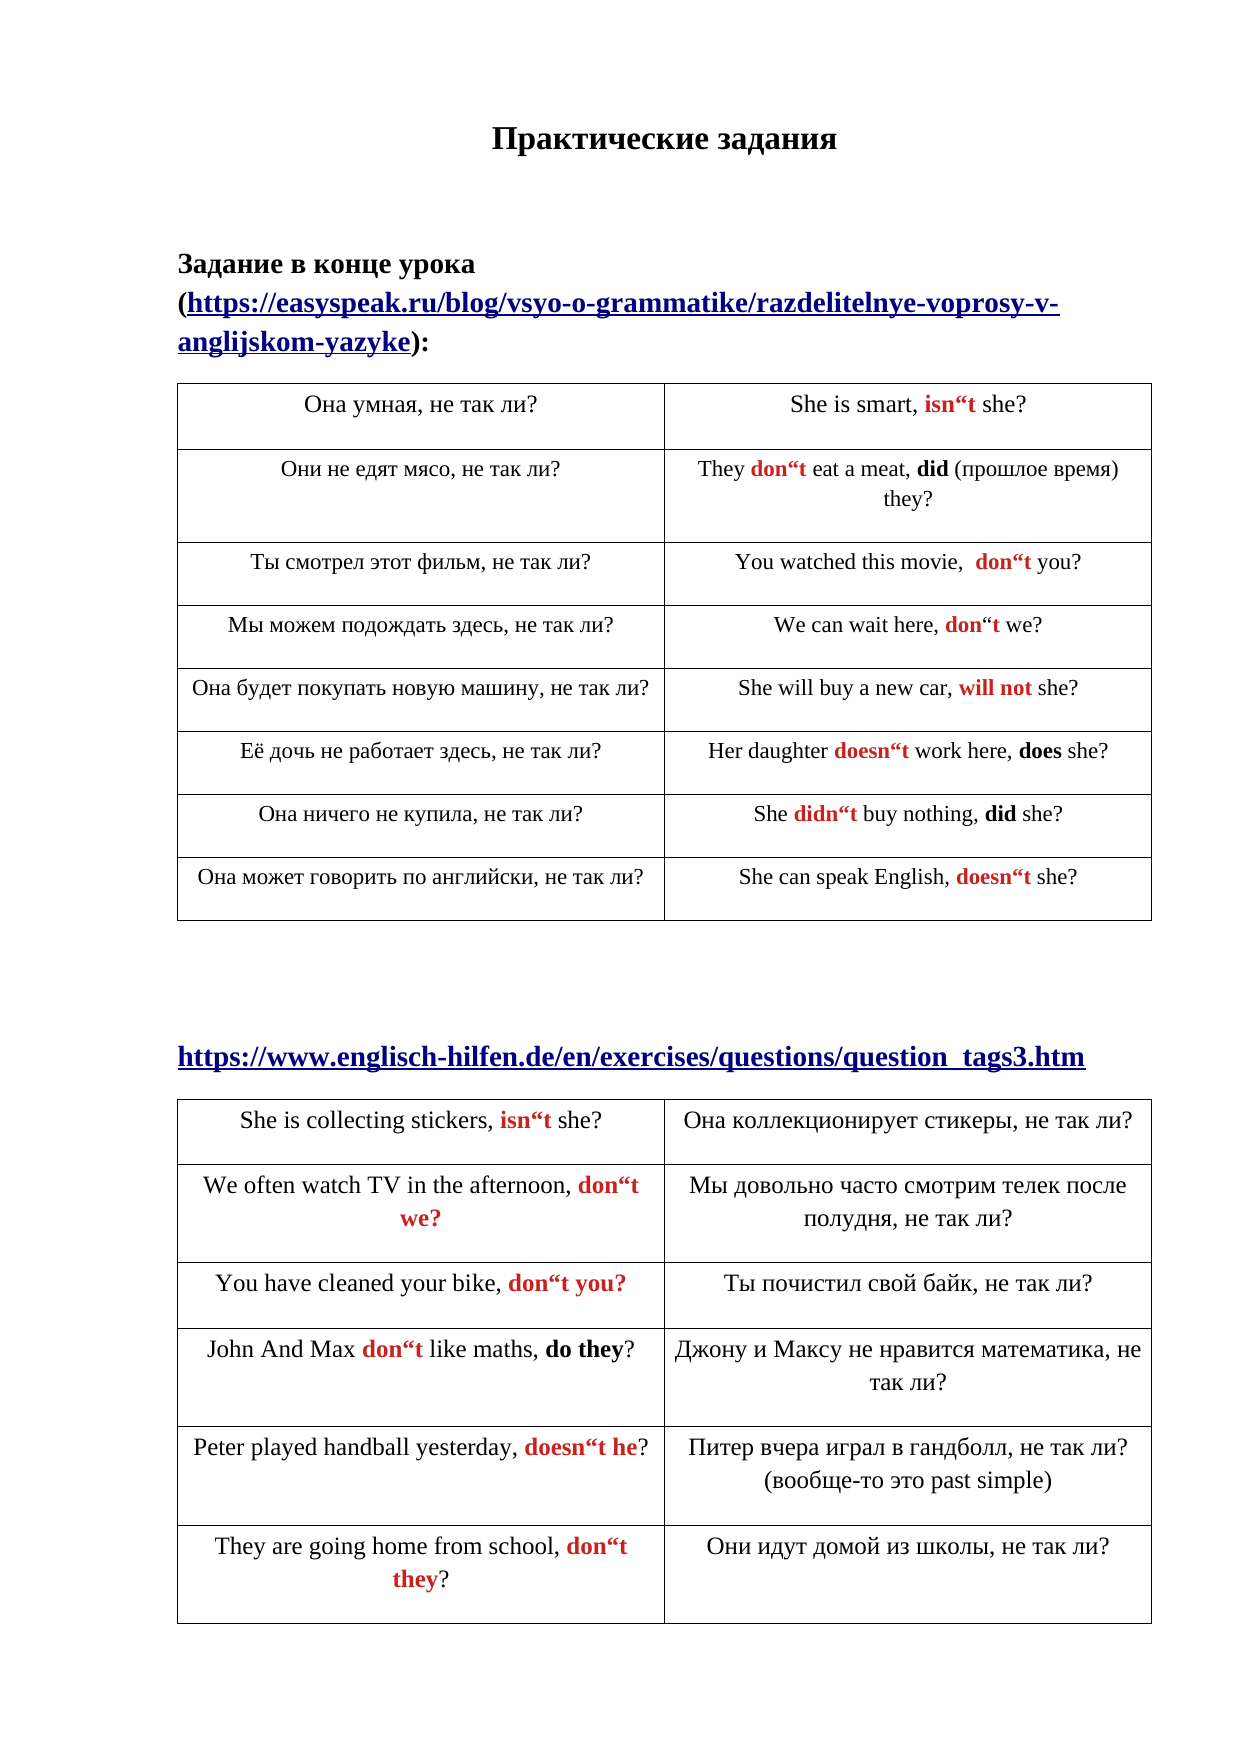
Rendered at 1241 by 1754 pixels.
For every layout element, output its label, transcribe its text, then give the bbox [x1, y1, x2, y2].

table_cell Они не едят мясо, не так ли? [178, 450, 664, 542]
table_header She is smart, isn“t she? [665, 384, 1151, 448]
table_cell We often watch TV in the afternoon, don“t we? [178, 1165, 664, 1262]
table_cell They don“t eat a meat, did (прошлое время) they? [665, 450, 1151, 542]
table_cell Мы можем подождать здесь, не так ли? [178, 606, 664, 668]
table_cell She can speak English, doesn“t she? [665, 858, 1151, 920]
table_cell Ты почистил свой байк, не так ли? [665, 1263, 1151, 1328]
table_cell You watched this movie, don“t you? [665, 543, 1151, 605]
table_cell Она будет покупать новую машину, не так ли? [178, 669, 664, 731]
table_header Она коллекционирует стикеры, не так ли? [665, 1100, 1151, 1164]
table_cell She will buy a new car, will not she? [665, 669, 1151, 731]
table_cell Her daughter doesn“t work here, does she? [665, 732, 1151, 794]
table_cell Джону и Максу не нравится математика, не так ли? [665, 1329, 1151, 1426]
text https://www.englisch-hilfen.de/en/exercises/questions/question_tags3.htm [177, 1039, 1152, 1073]
table_cell They are going home from school, don“t they? [178, 1526, 664, 1623]
table_cell Они идут домой из школы, не так ли? [665, 1526, 1151, 1623]
text Практические задания [177, 118, 1152, 156]
table_cell You have cleaned your bike, don“t you? [178, 1263, 664, 1328]
table_cell Мы довольно часто смотрим телек после полудня, не так ли? [665, 1165, 1151, 1262]
table_cell Её дочь не работает здесь, не так ли? [178, 732, 664, 794]
table_header She is collecting stickers, isn“t she? [178, 1100, 664, 1164]
table_cell She didn“t buy nothing, did she? [665, 795, 1151, 857]
table_header Она умная, не так ли? [178, 384, 664, 448]
table_cell Она может говорить по английски, не так ли? [178, 858, 664, 920]
table_cell Ты смотрел этот фильм, не так ли? [178, 543, 664, 605]
table_cell Она ничего не купила, не так ли? [178, 795, 664, 857]
text Задание в конце урока (https://easyspeak.ru/blog/vsyo-o-grammatike/razdelitelnye-voprosy-v-anglijskom-yazyke): [177, 247, 1152, 357]
table_cell Peter played handball yesterday, doesn“t he? [178, 1427, 664, 1524]
table_cell We can wait here, don“t we? [665, 606, 1151, 668]
table_cell John And Max don“t like maths, do they? [178, 1329, 664, 1426]
table_cell Питер вчера играл в гандболл, не так ли? (вообще-то это past simple) [665, 1427, 1151, 1524]
